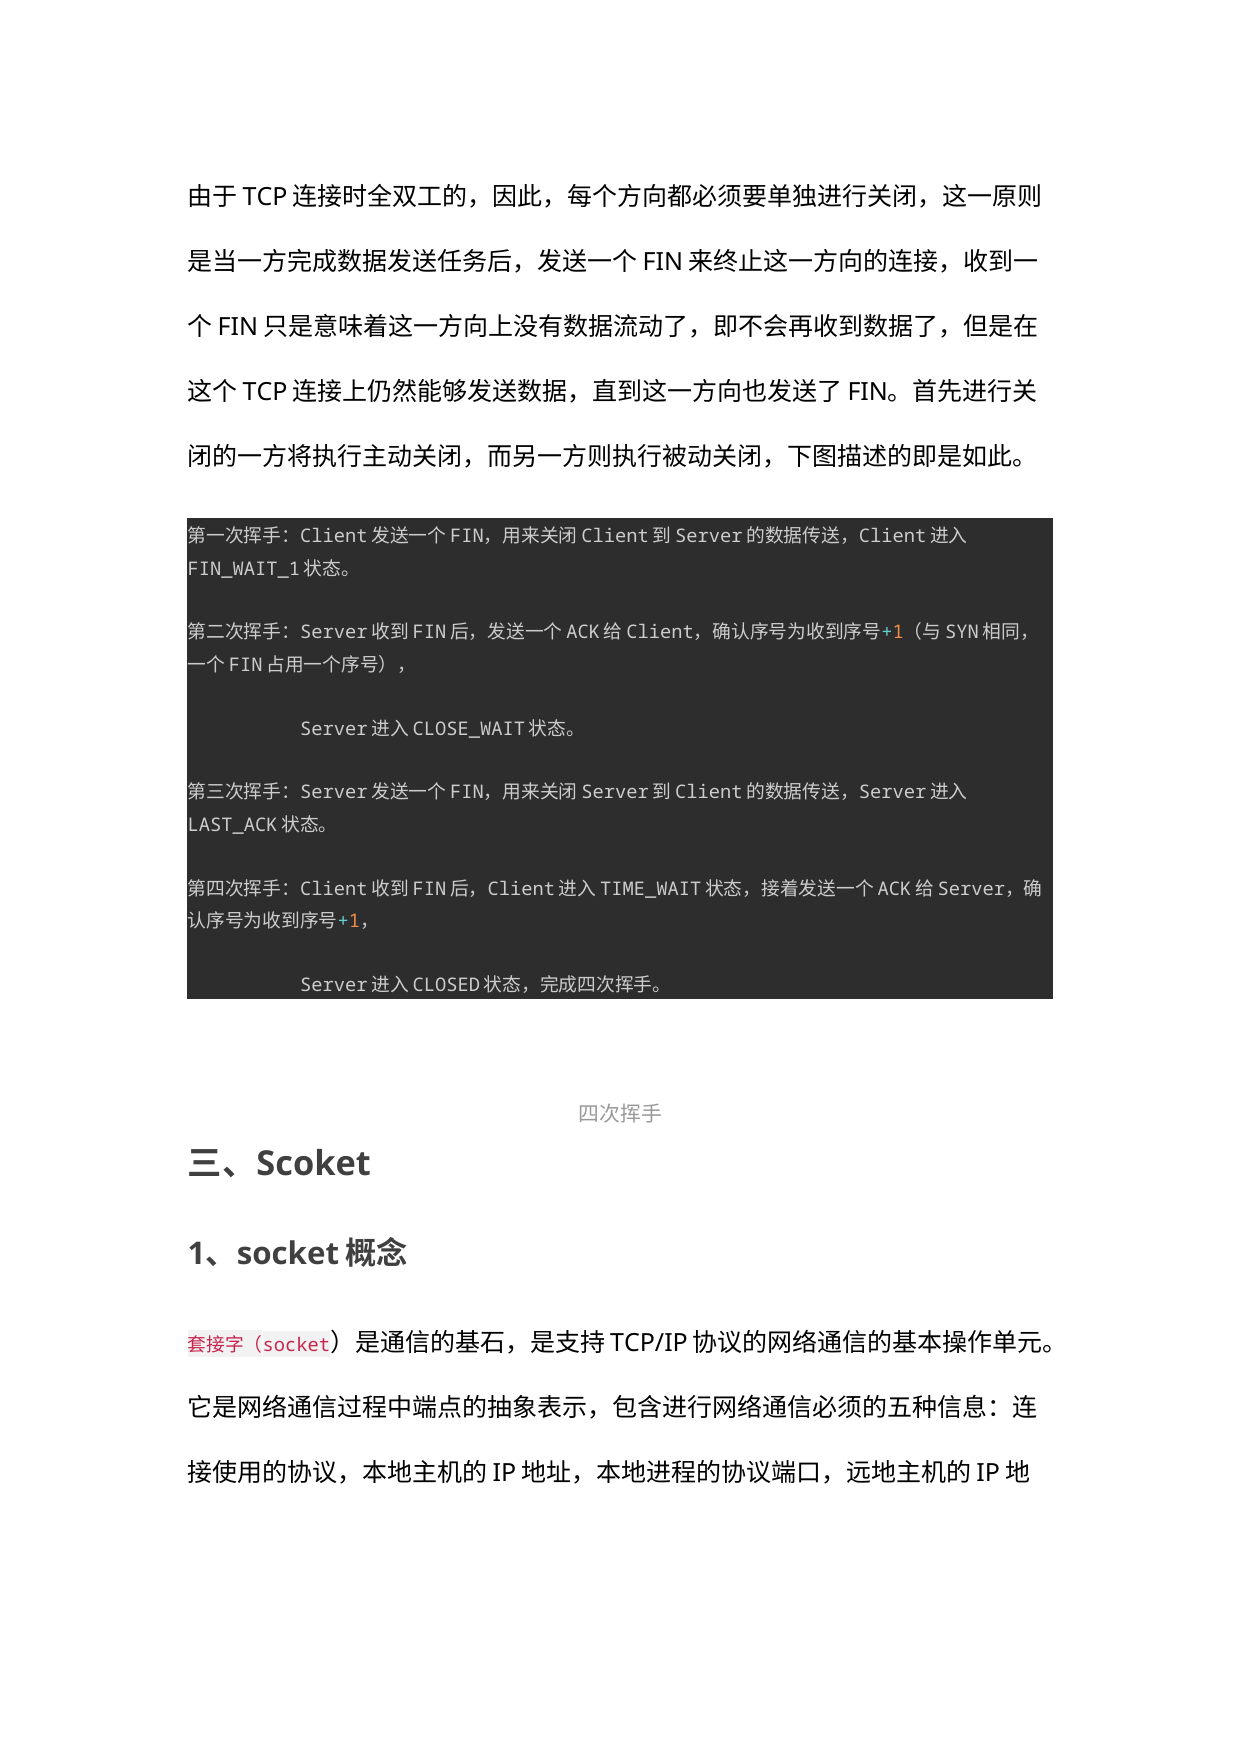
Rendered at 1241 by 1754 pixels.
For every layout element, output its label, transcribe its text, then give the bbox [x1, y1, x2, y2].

text 第三次挥手：Server发送一个FIN，用来关闭Server到Client的数据传送，Server进入LAST_ACK状态。 [187, 774, 1053, 839]
text 由于TCP连接时全双工的，因此，每个方向都必须要单独进行关闭，这一原则是当一方完成数据发送任务后，发送一个FIN来终止这一方向的连接，收到一个FIN只是意味着这一方向上没有数据流动了，即不会再收到数据了，但是在这个TCP连接上仍然能够发送数据，直到这一方向也发送了FIN。首先进行关闭的一方将执行主动关闭，而另一方则执行被动关闭，下图描述的即是如此。 [187, 162, 1053, 487]
text Server进入CLOSED状态，完成四次挥手。 [187, 967, 1053, 999]
text 三、Scoket [187, 1128, 1053, 1193]
text 第四次挥手：Client收到FIN后，Client进入TIME_WAIT状态，接着发送一个ACK给Server，确认序号为收到序号+1， [187, 871, 1053, 936]
text 第一次挥手：Client发送一个FIN，用来关闭Client到Server的数据传送，Client进入FIN_WAIT_1状态。 [187, 518, 1053, 583]
text Server进入CLOSE_WAIT状态。 [187, 711, 1053, 743]
text 四次挥手 [187, 1096, 1053, 1128]
text 1、socket概念 [187, 1218, 1053, 1283]
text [187, 1308, 1053, 1503]
text 第二次挥手：Server收到FIN后，发送一个ACK给Client，确认序号为收到序号+1（与SYN相同，一个FIN占用一个序号）， [187, 614, 1053, 679]
